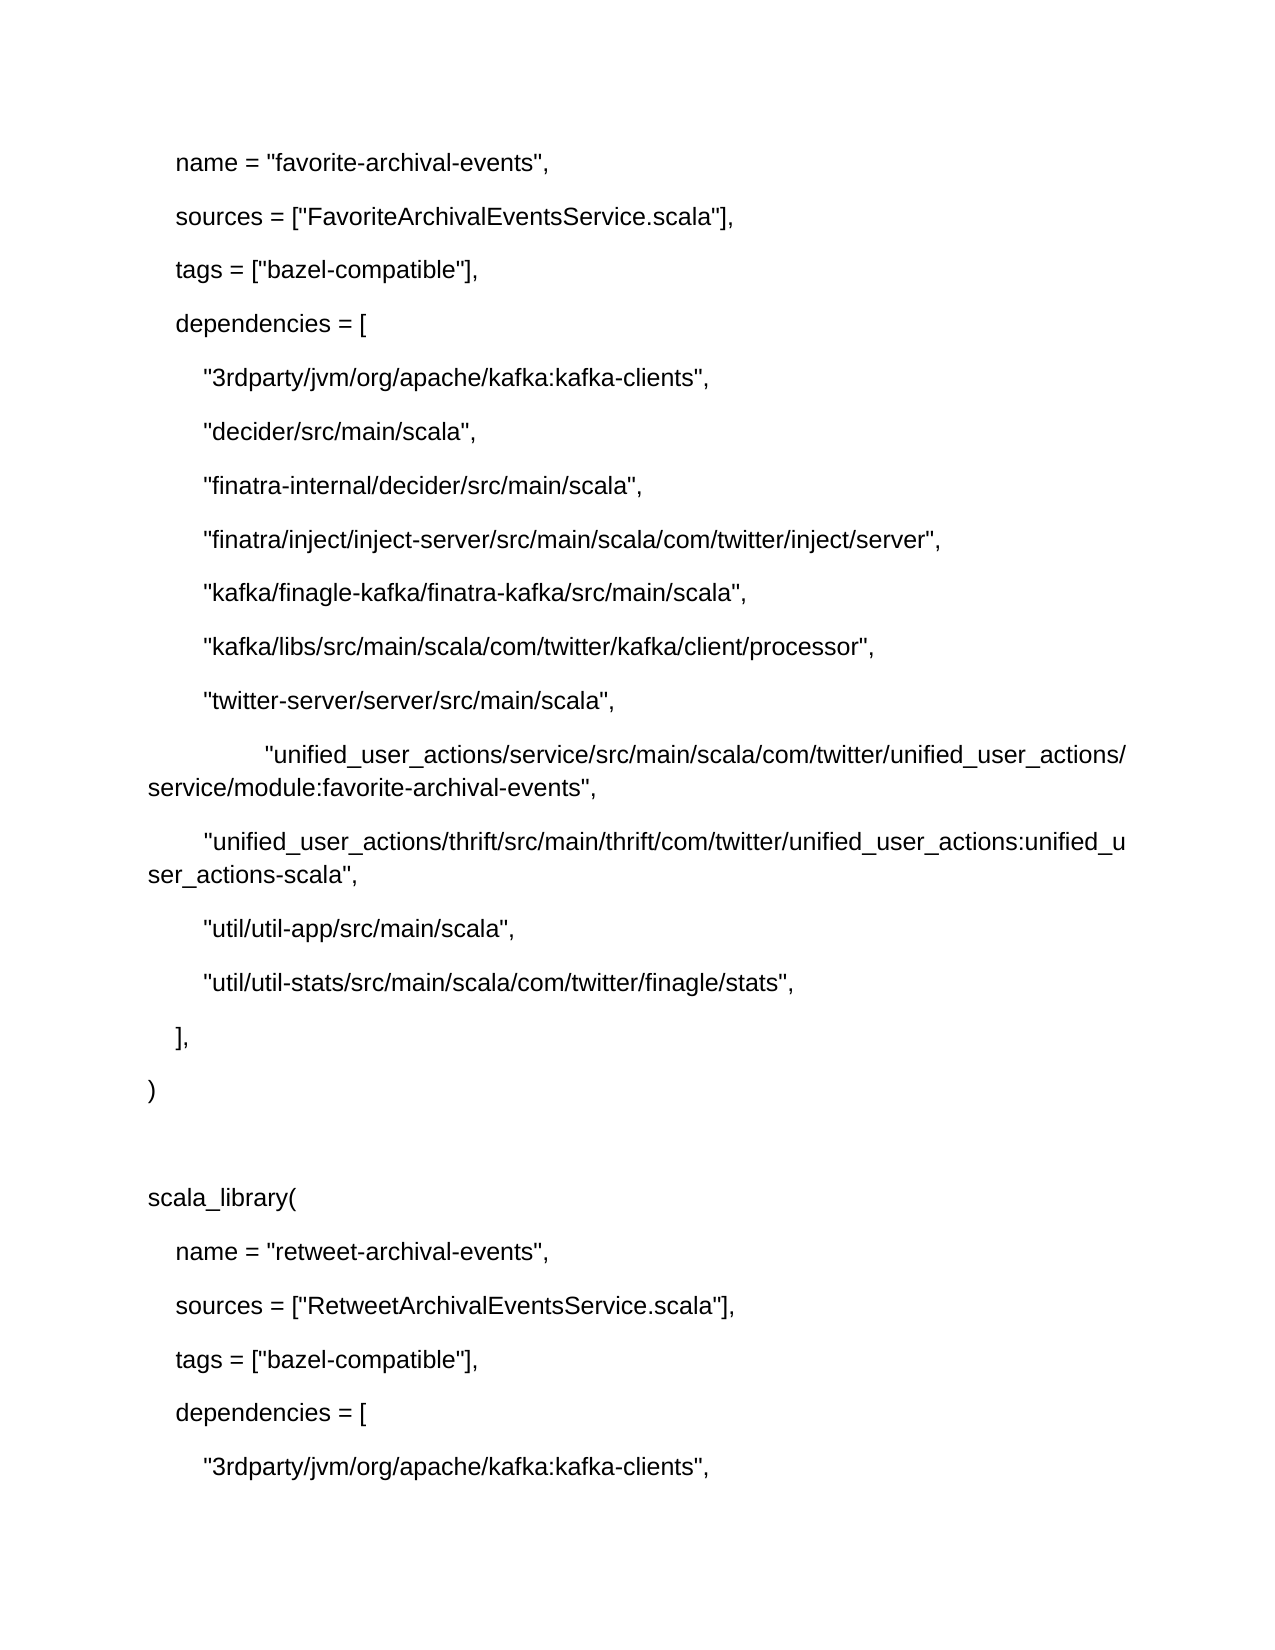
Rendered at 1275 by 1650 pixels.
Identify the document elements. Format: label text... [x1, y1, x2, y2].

text "unified_user_actions/thrift/src/main/thrift/com/twitter/unified_user_actions:unified_user_actions-scala", [148, 827, 1127, 889]
text "kafka/libs/src/main/scala/com/twitter/kafka/client/processor", [148, 632, 1127, 661]
text "finatra-internal/decider/src/main/scala", [148, 471, 1127, 499]
text "3rdparty/jvm/org/apache/kafka:kafka-clients", [148, 363, 1127, 392]
text name = "favorite-archival-events", [148, 148, 1127, 176]
text sources = ["FavoriteArchivalEventsService.scala"], [148, 201, 1127, 230]
text "util/util-app/src/main/scala", [148, 914, 1127, 942]
text ) [148, 1075, 1127, 1104]
text ], [148, 1021, 1127, 1050]
text scala_library( [148, 1183, 1127, 1212]
text "unified_user_actions/service/src/main/scala/com/twitter/unified_user_actions/service/module:favorite-archival-events", [148, 740, 1127, 802]
text dependencies = [ [148, 1398, 1127, 1427]
text "decider/src/main/scala", [148, 417, 1127, 446]
text "util/util-stats/src/main/scala/com/twitter/finagle/stats", [148, 968, 1127, 996]
text "3rdparty/jvm/org/apache/kafka:kafka-clients", [148, 1452, 1127, 1481]
text name = "retweet-archival-events", [148, 1237, 1127, 1266]
text "kafka/finagle-kafka/finatra-kafka/src/main/scala", [148, 578, 1127, 607]
text "twitter-server/server/src/main/scala", [148, 686, 1127, 715]
text sources = ["RetweetArchivalEventsService.scala"], [148, 1291, 1127, 1319]
text tags = ["bazel-compatible"], [148, 1344, 1127, 1373]
text tags = ["bazel-compatible"], [148, 255, 1127, 284]
text dependencies = [ [148, 309, 1127, 338]
text "finatra/inject/inject-server/src/main/scala/com/twitter/inject/server", [148, 524, 1127, 553]
